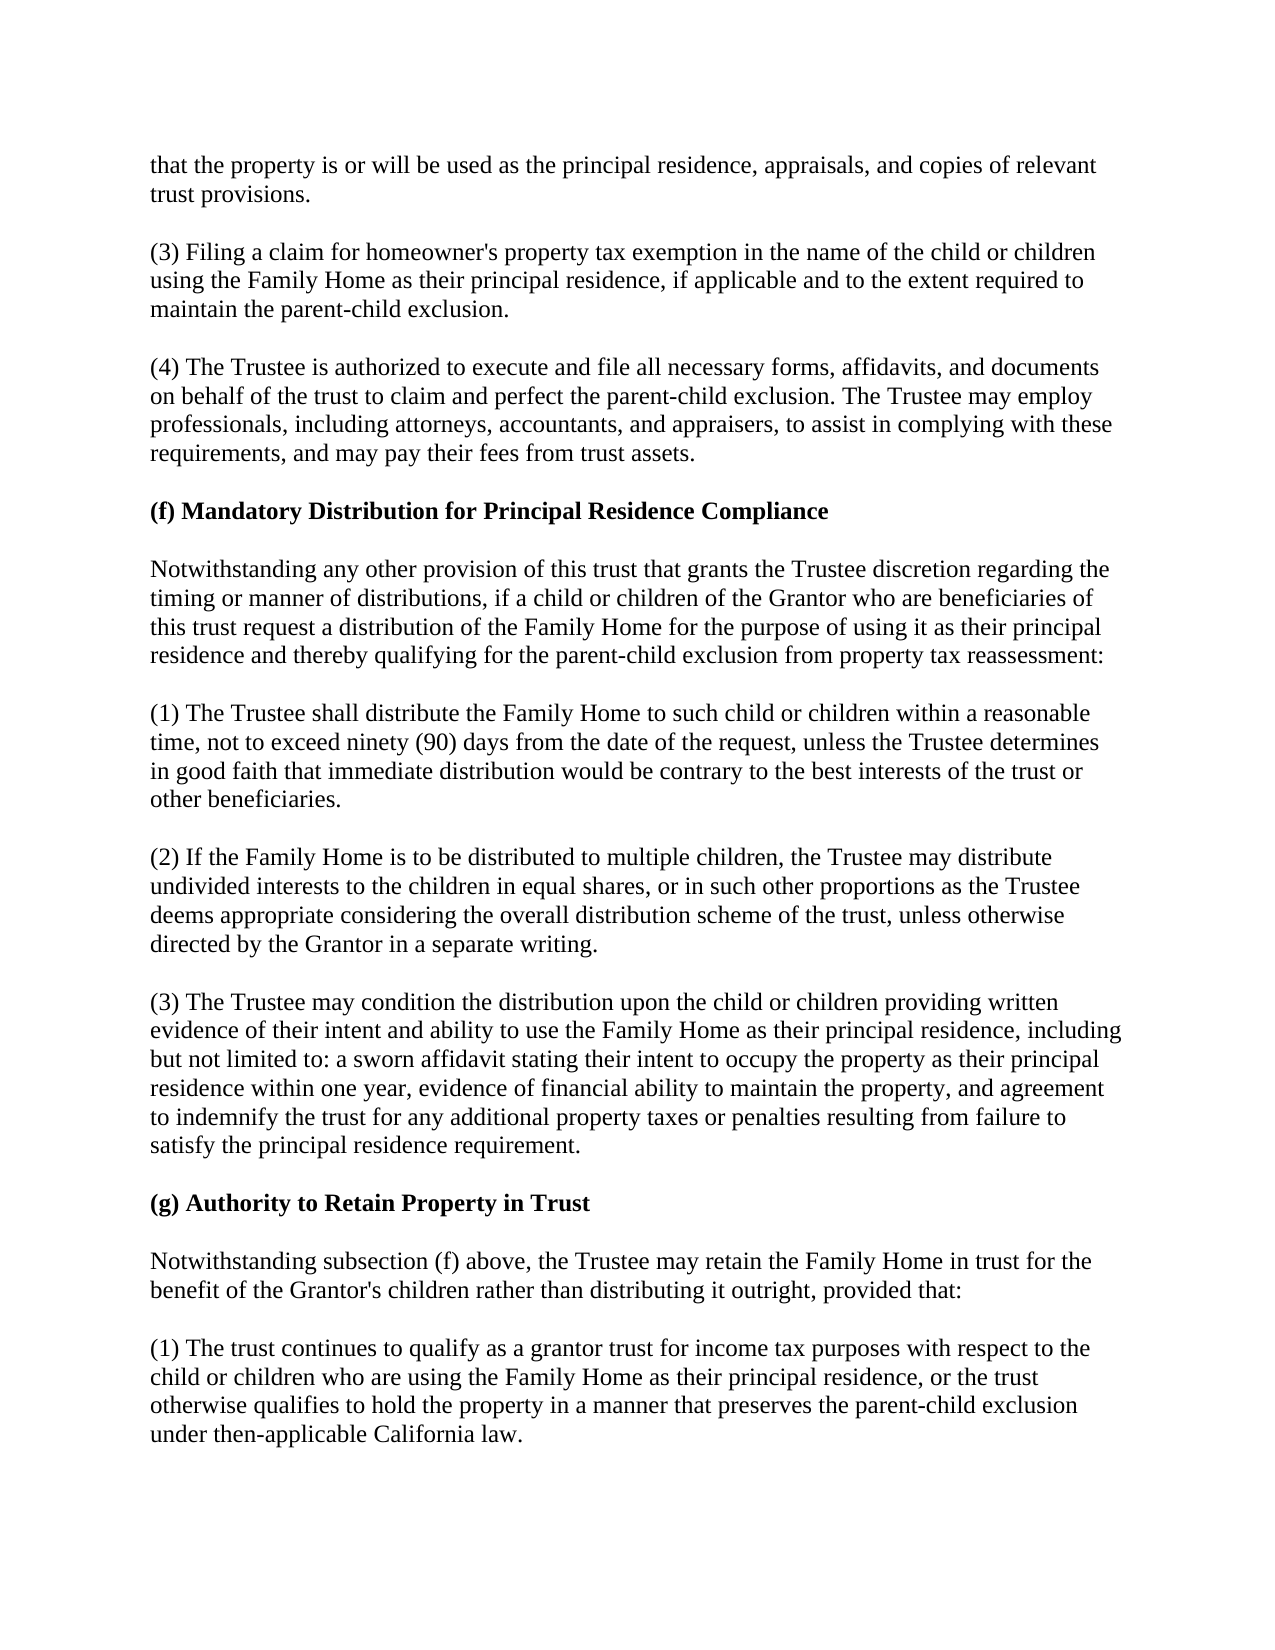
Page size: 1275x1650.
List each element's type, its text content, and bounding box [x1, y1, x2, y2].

text (3) Filing a claim for homeowner's property tax exemption in the name of the child or children using the Family Home as their principal residence, if applicable and to the extent required to maintain the parent-child exclusion. [150, 237, 1125, 323]
text (2) If the Family Home is to be distributed to multiple children, the Trustee may distribute undivided interests to the children in equal shares, or in such other proportions as the Trustee deems appropriate considering the overall distribution scheme of the trust, unless otherwise directed by the Grantor in a separate writing. [150, 842, 1125, 957]
text Notwithstanding any other provision of this trust that grants the Trustee discretion regarding the timing or manner of distributions, if a child or children of the Grantor who are beneficiaries of this trust request a distribution of the Family Home for the purpose of using it as their principal residence and thereby qualifying for the parent-child exclusion from property tax reassessment: [150, 554, 1125, 669]
text Notwithstanding subsection (f) above, the Trustee may retain the Family Home in trust for the benefit of the Grantor's children rather than distributing it outright, provided that: [150, 1246, 1125, 1304]
text (g) Authority to Retain Property in Trust [150, 1188, 1125, 1217]
text (1) The Trustee shall distribute the Family Home to such child or children within a reasonable time, not to exceed ninety (90) days from the date of the request, unless the Trustee determines in good faith that immediate distribution would be contrary to the best interests of the trust or other beneficiaries. [150, 698, 1125, 813]
text (3) The Trustee may condition the distribution upon the child or children providing written evidence of their intent and ability to use the Family Home as their principal residence, including but not limited to: a sworn affidavit stating their intent to occupy the property as their principal residence within one year, evidence of financial ability to maintain the property, and agreement to indemnify the trust for any additional property taxes or penalties resulting from failure to satisfy the principal residence requirement. [150, 987, 1125, 1159]
text (4) The Trustee is authorized to execute and file all necessary forms, affidavits, and documents on behalf of the trust to claim and perfect the parent-child exclusion. The Trustee may employ professionals, including attorneys, accountants, and appraisers, to assist in complying with these requirements, and may pay their fees from trust assets. [150, 352, 1125, 467]
text (f) Mandatory Distribution for Principal Residence Compliance [150, 496, 1125, 525]
